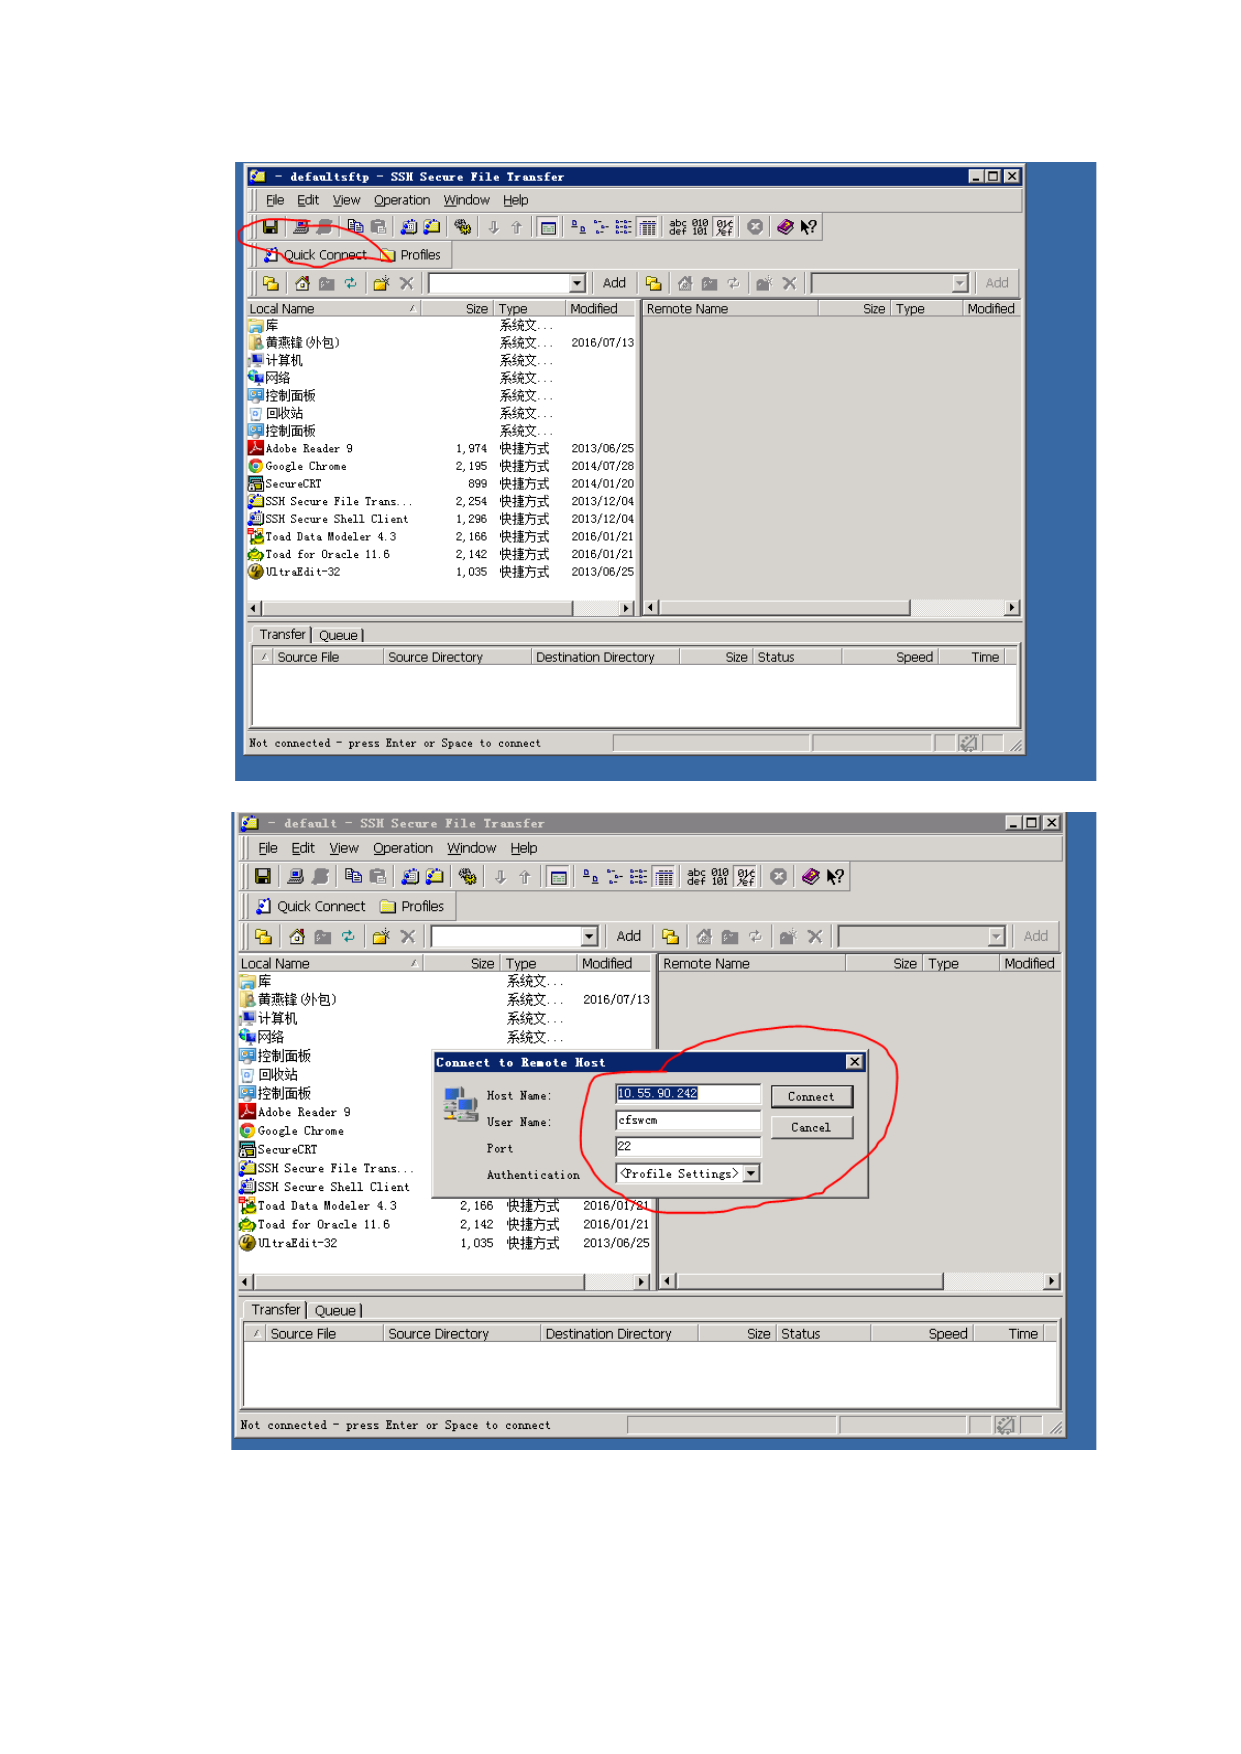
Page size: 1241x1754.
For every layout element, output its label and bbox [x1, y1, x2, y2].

picture [231, 162, 1097, 781]
picture [231, 812, 1097, 1450]
